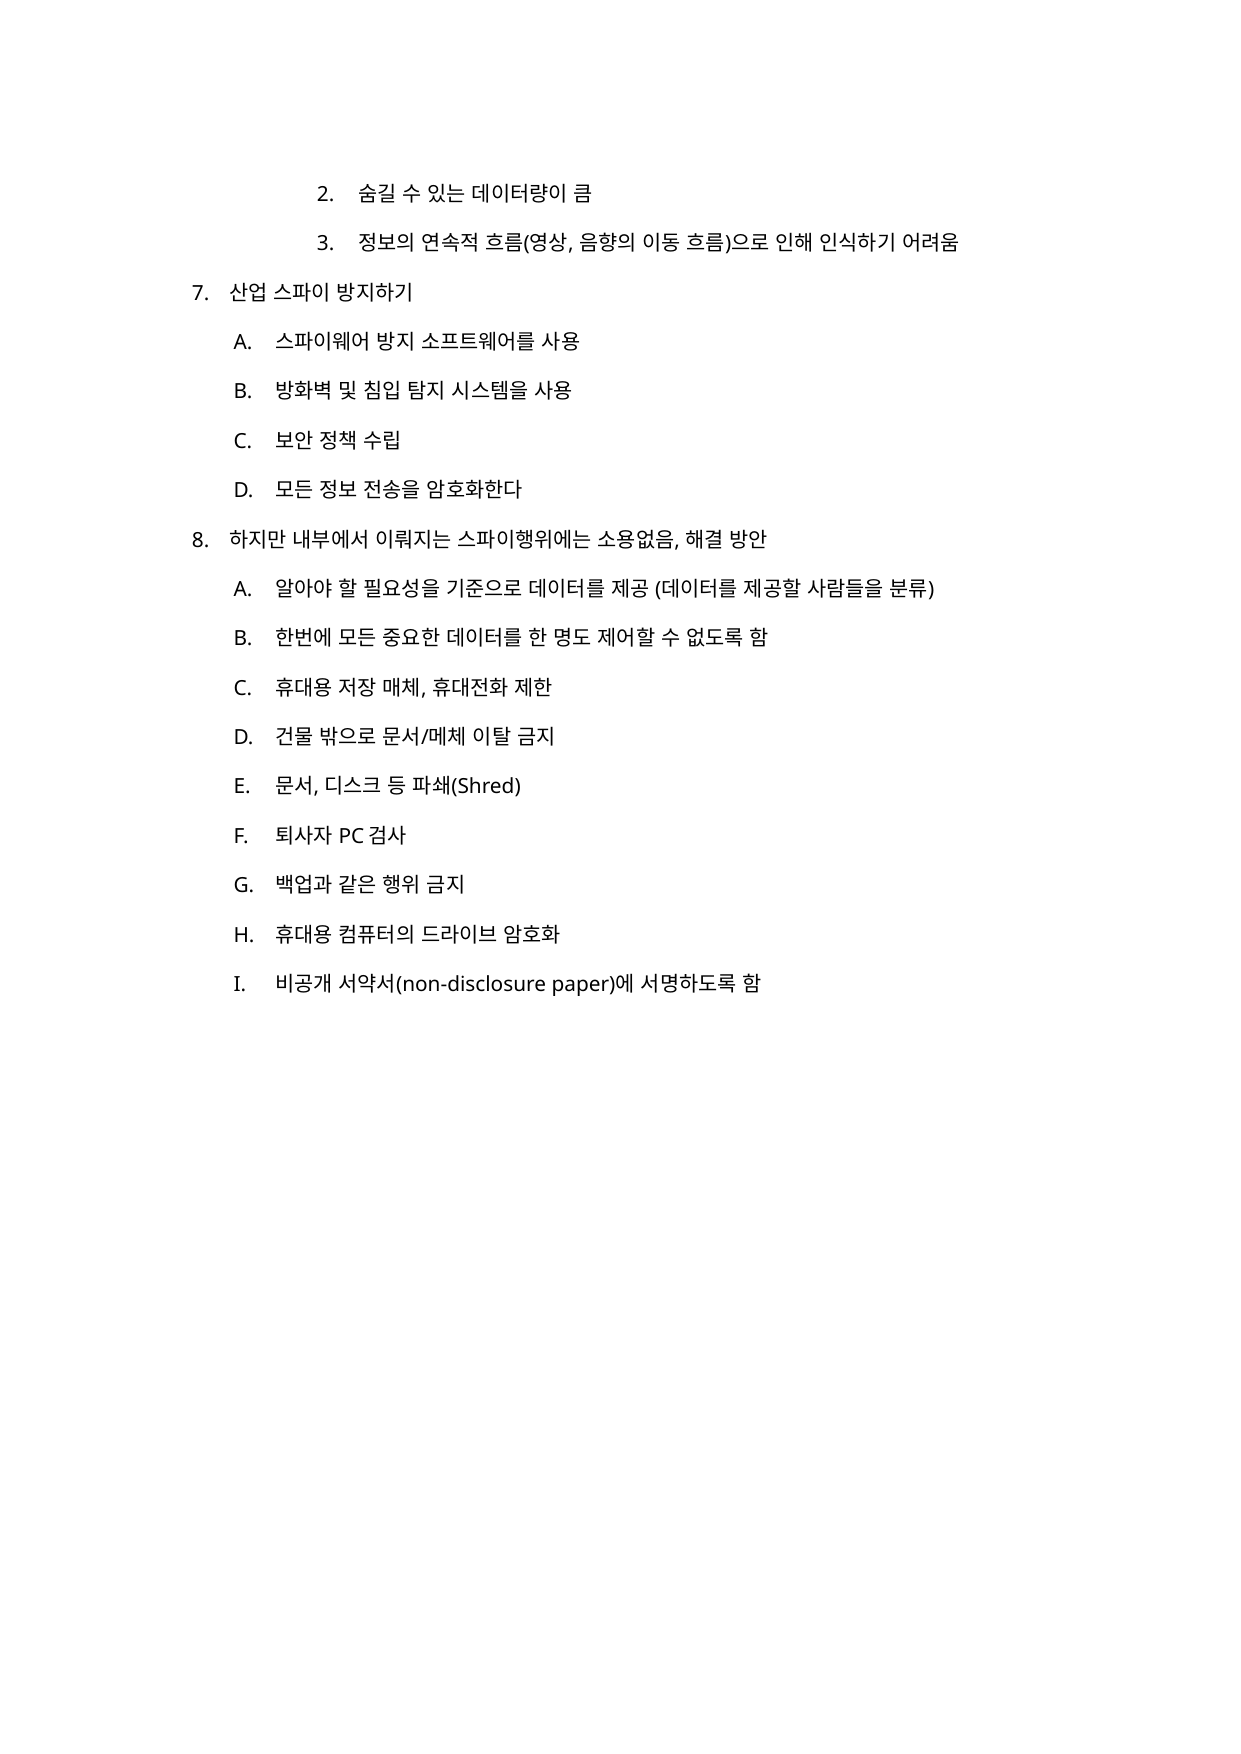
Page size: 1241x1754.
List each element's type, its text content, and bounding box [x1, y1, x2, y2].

list 휴대용 컴퓨터의 드라이브 암호화 [233, 918, 1090, 948]
list 휴대용 저장 매체, 휴대전화 제한 [233, 671, 1090, 701]
list 정보의 연속적 흐름(영상, 음향의 이동 흐름)으로 인해 인식하기 어려움 [317, 227, 1090, 257]
list 보안 정책 수립 [233, 424, 1090, 454]
list 한번에 모든 중요한 데이터를 한 명도 제어할 수 없도록 함 [233, 622, 1090, 652]
list 퇴사자 PC검사 [233, 819, 1090, 849]
list 숨길 수 있는 데이터량이 큼 [317, 177, 1090, 207]
list 방화벽 및 침입 탐지 시스템을 사용 [233, 375, 1090, 405]
list 비공개 서약서(non-disclosure paper)에 서명하도록 함 [233, 967, 1090, 997]
list 산업 스파이 방지하기 [192, 276, 1090, 306]
list 백업과 같은 행위 금지 [233, 868, 1090, 899]
list 알아야 할 필요성을 기준으로 데이터를 제공 (데이터를 제공할 사람들을 분류) [233, 572, 1090, 602]
list 건물 밖으로 문서/메체 이탈 금지 [233, 720, 1090, 751]
list 모든 정보 전송을 암호화한다 [233, 473, 1090, 504]
list 스파이웨어 방지 소프트웨어를 사용 [233, 325, 1090, 356]
list 문서, 디스크 등 파쇄(Shred) [233, 770, 1090, 800]
list 하지만 내부에서 이뤄지는 스파이행위에는 소용없음, 해결 방안 [192, 523, 1090, 553]
